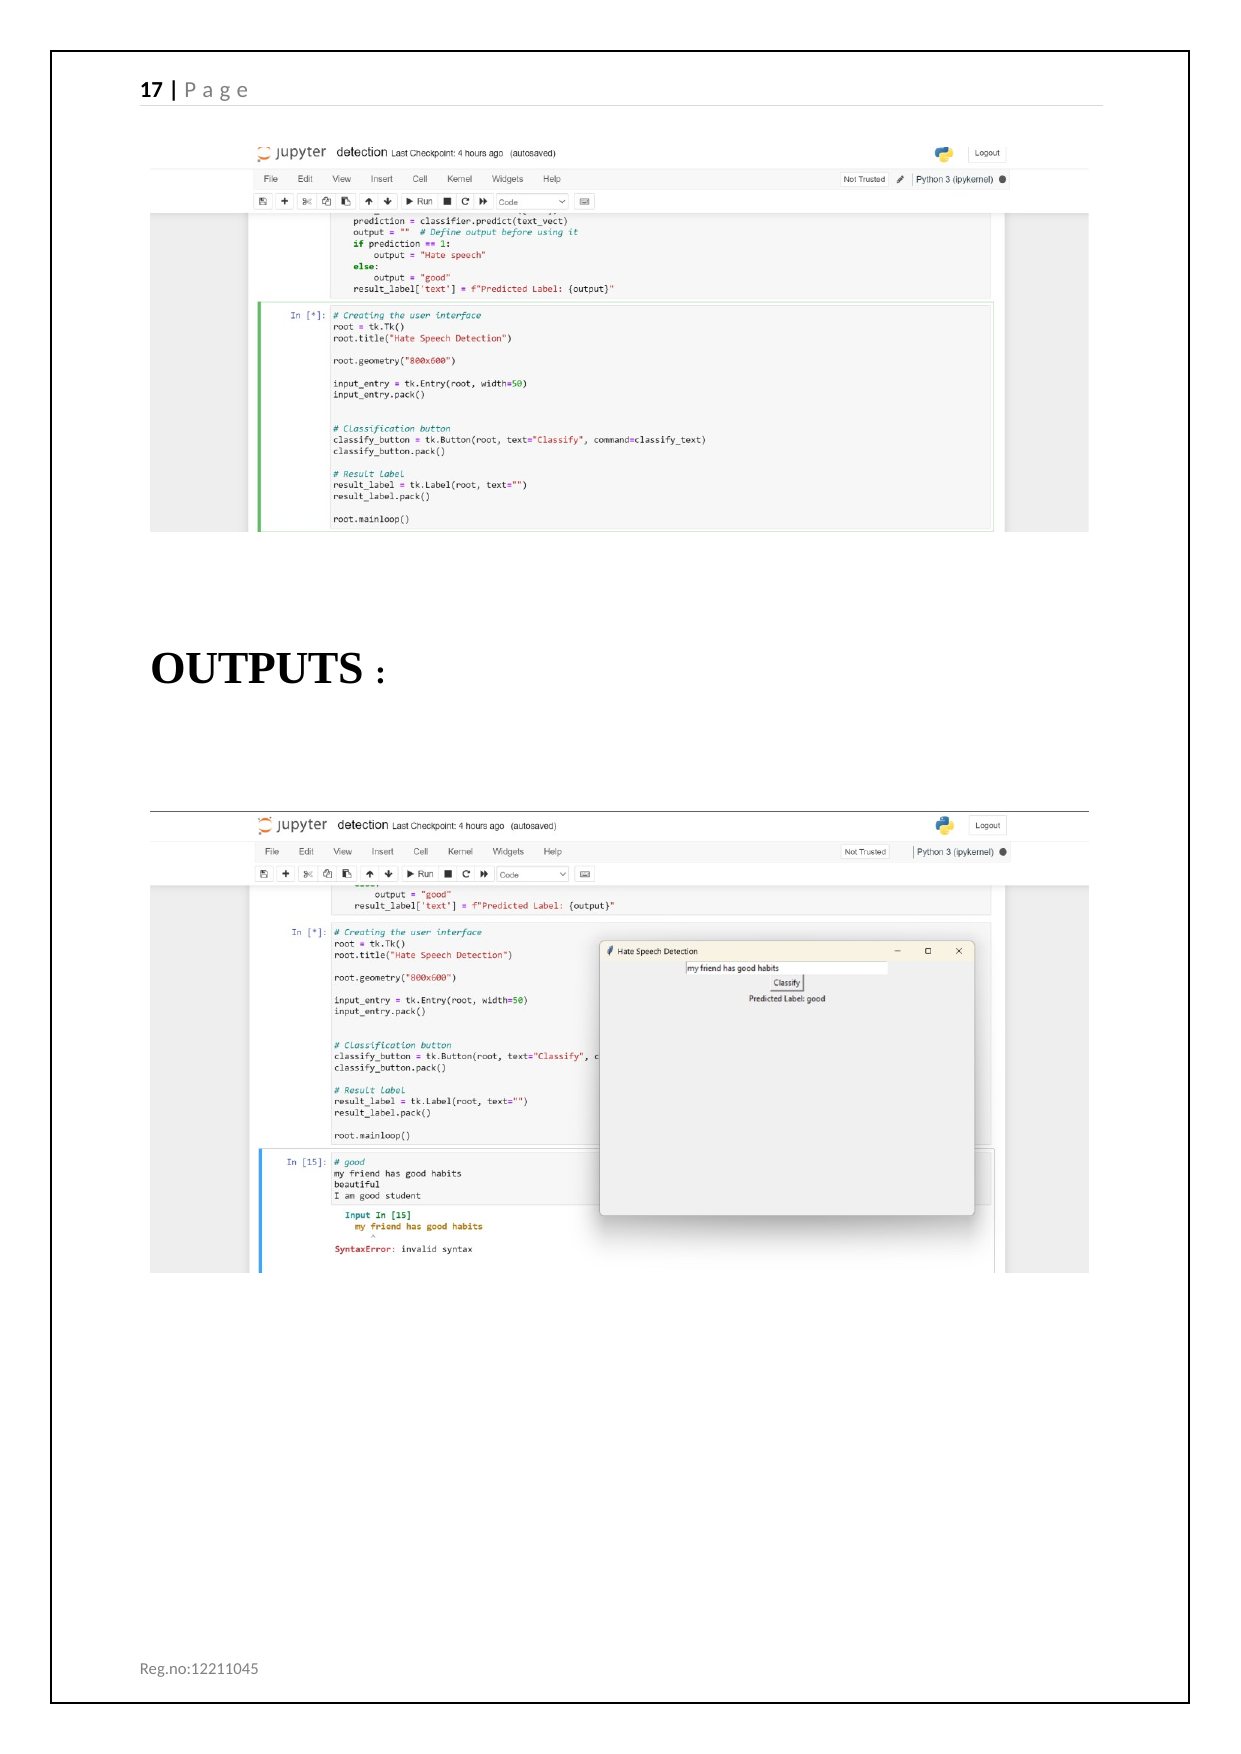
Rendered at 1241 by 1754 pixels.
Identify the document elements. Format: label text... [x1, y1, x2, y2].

picture [150, 147, 1089, 532]
text OUTPUTS : [150, 641, 1103, 694]
picture [150, 811, 1089, 1273]
